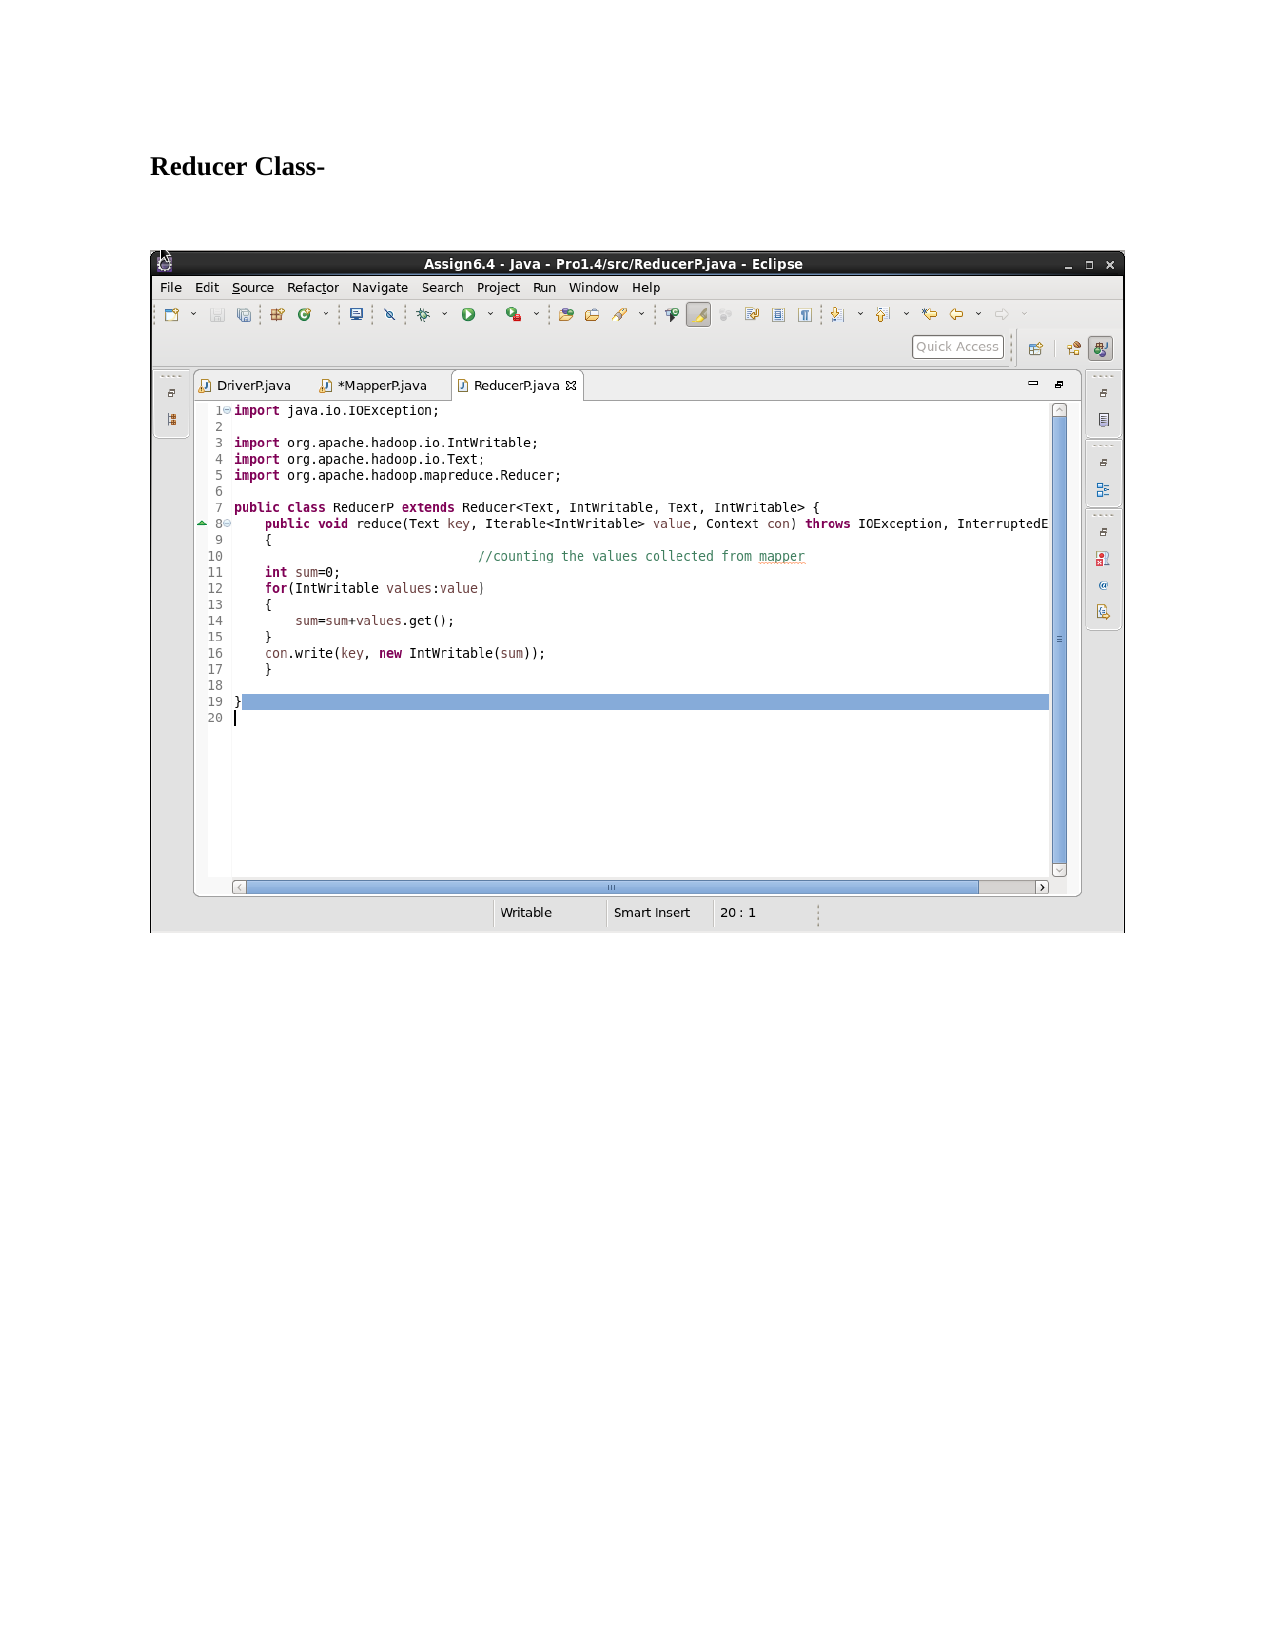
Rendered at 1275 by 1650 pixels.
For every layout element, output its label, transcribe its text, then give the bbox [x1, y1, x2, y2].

text Reducer Class- [150, 150, 1125, 181]
picture [150, 250, 1125, 933]
